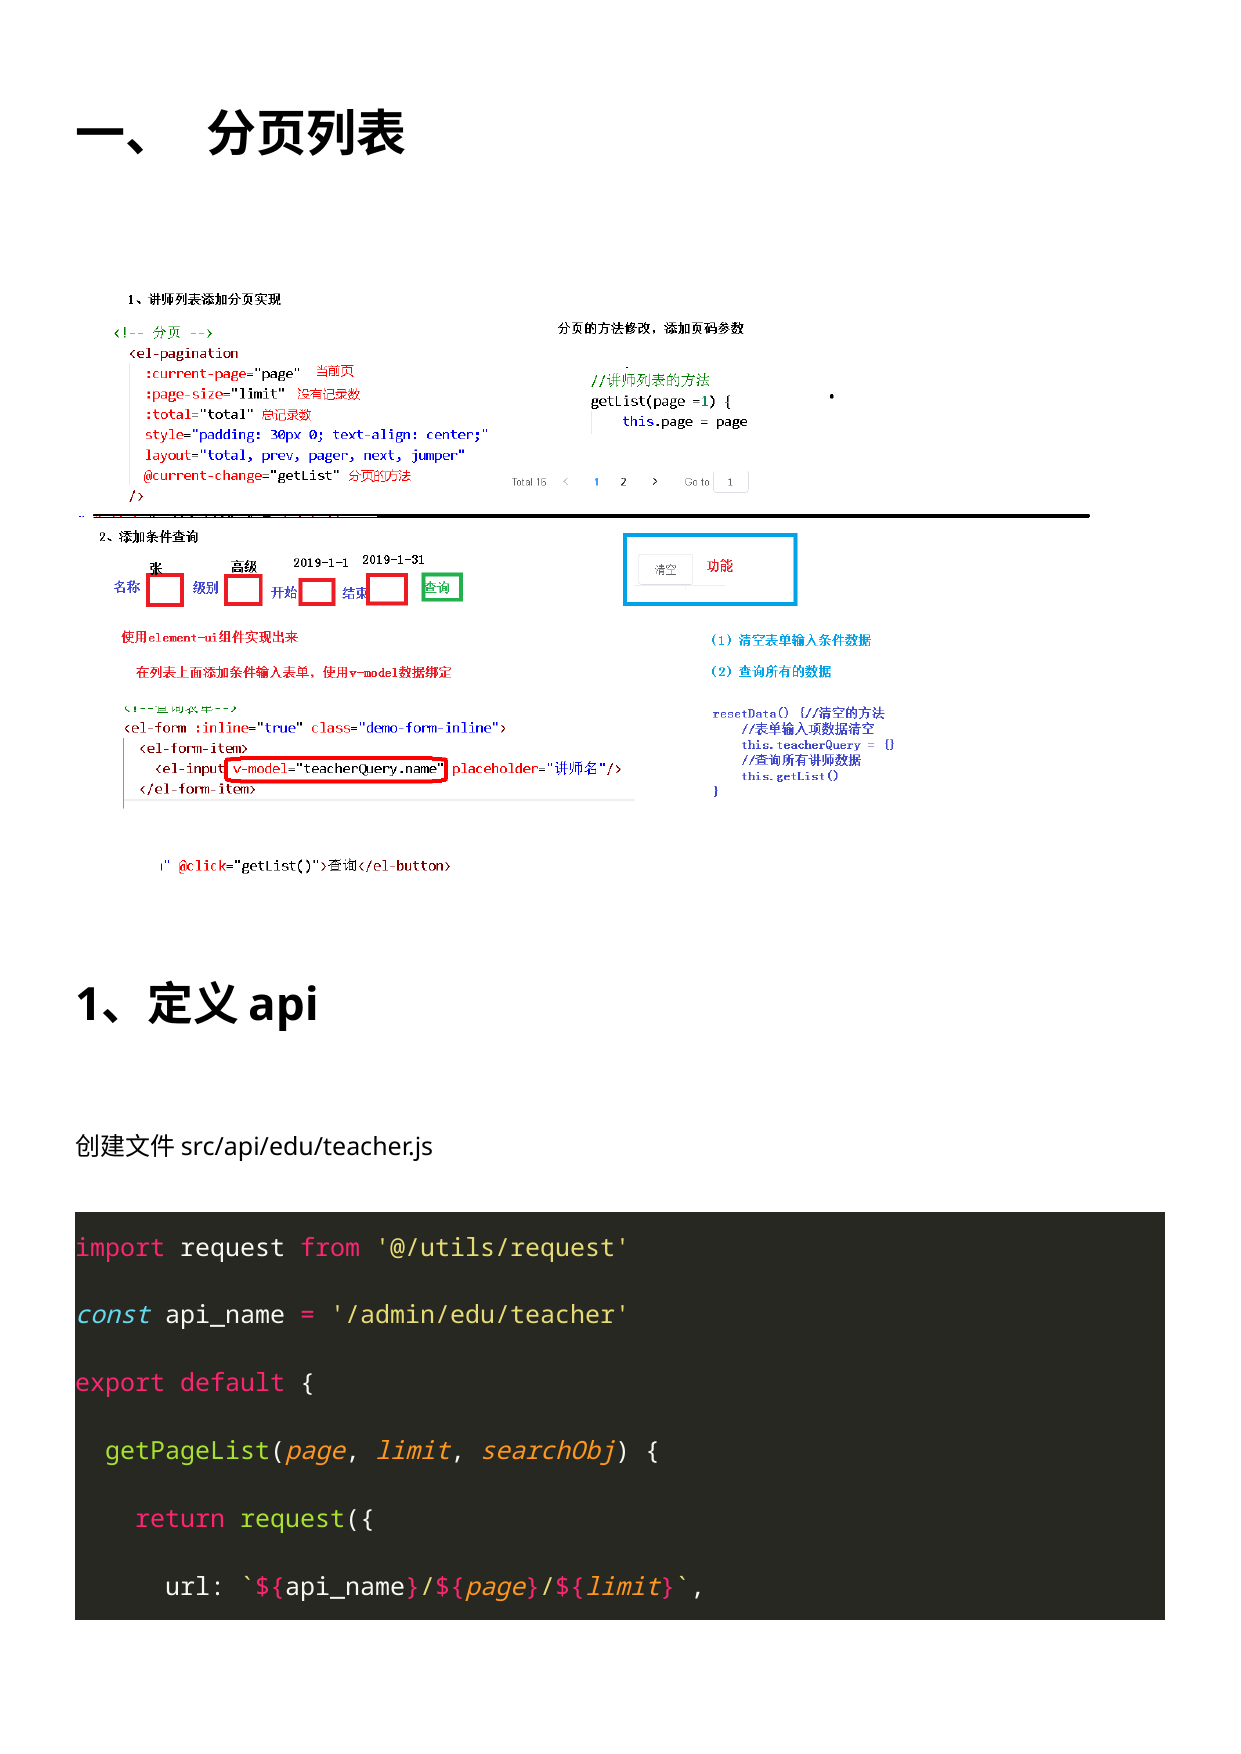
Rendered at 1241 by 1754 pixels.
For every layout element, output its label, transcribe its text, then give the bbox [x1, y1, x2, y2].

text getPageList(page, limit, searchObj) { [75, 1416, 1165, 1484]
text export default { [75, 1348, 1165, 1416]
text return request({ [75, 1484, 1165, 1552]
text import request from '@/utils/request' [75, 1212, 1165, 1280]
text url: `${api_name}/${page}/${limit}`, [75, 1552, 1165, 1620]
subtitle 1、定义api [75, 967, 1165, 1035]
text const api_name = '/admin/edu/teacher' [75, 1280, 1165, 1348]
picture [75, 272, 1166, 928]
subtitle 分页列表 [75, 79, 1165, 181]
text 创建文件 src/api/edu/teacher.js [75, 1111, 1165, 1178]
